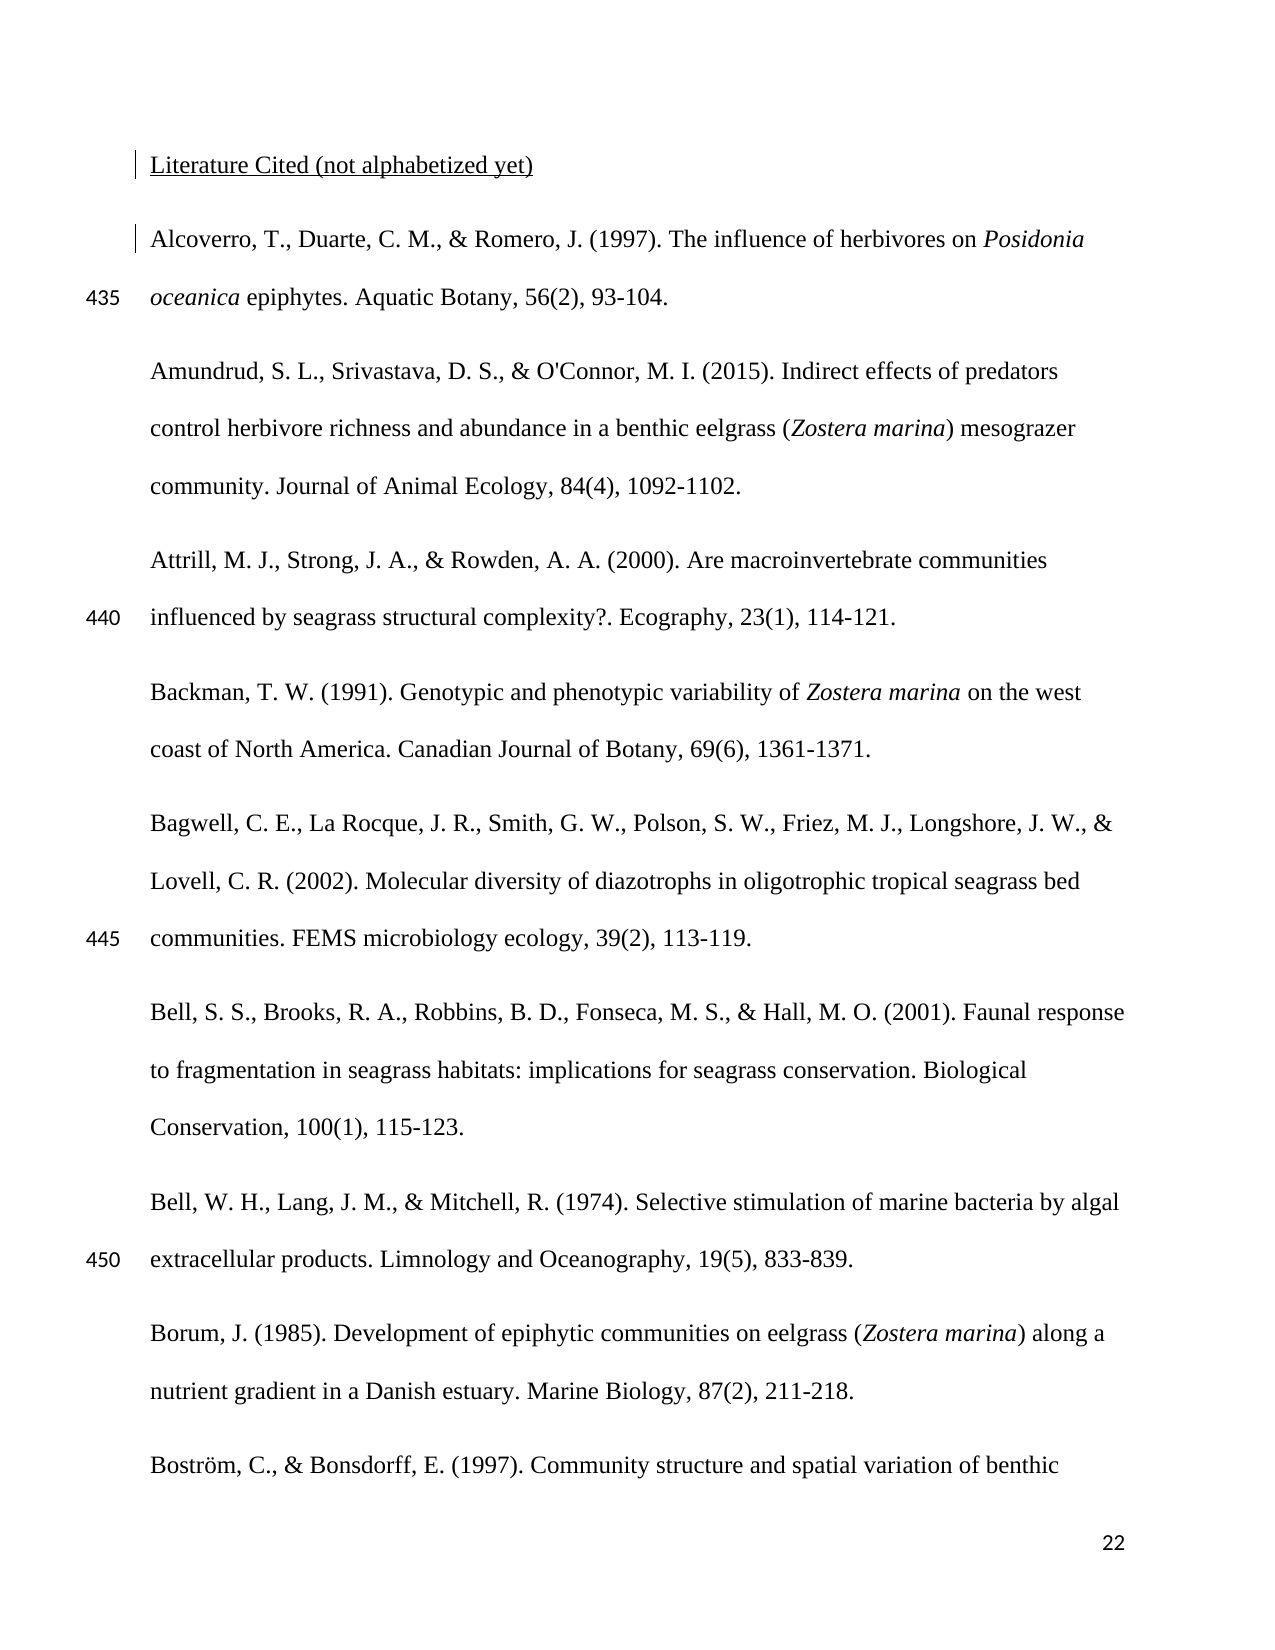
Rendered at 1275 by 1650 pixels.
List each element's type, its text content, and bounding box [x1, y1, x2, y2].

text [150, 1450, 1125, 1479]
text Bagwell, C. E., La Rocque, J. R., Smith, G. W., Polson, S. W., Friez, M. J., Longshore, J. W., & Lovell, C. R. (2002). Molecular diversity of diazotrophs in oligotrophic tropical seagrass bed communities. FEMS microbiology ecology, 39(2), 113-119. [150, 808, 1125, 952]
text Borum, J. (1985). Development of epiphytic communities on eelgrass (Zostera marina) along a nutrient gradient in a Danish estuary. Marine Biology, 87(2), 211-218. [150, 1318, 1125, 1404]
text Attrill, M. J., Strong, J. A., & Rowden, A. A. (2000). Are macroinvertebrate communities influenced by seagrass structural complexity?. Ecography, 23(1), 114-121. [150, 545, 1125, 631]
text Bell, W. H., Lang, J. M., & Mitchell, R. (1974). Selective stimulation of marine bacteria by algal extracellular products. Limnology and Oceanography, 19(5), 833-839. [150, 1187, 1125, 1273]
text Alcoverro, T., Duarte, C. M., & Romero, J. (1997). The influence of herbivores on Posidonia oceanica epiphytes. Aquatic Botany, 56(2), 93-104. [150, 224, 1125, 310]
text Bell, S. S., Brooks, R. A., Robbins, B. D., Fonseca, M. S., & Hall, M. O. (2001). Faunal response to fragmentation in seagrass habitats: implications for seagrass conservation. Biological Conservation, 100(1), 115-123. [150, 997, 1125, 1141]
text Literature Cited (not alphabetized yet) [150, 150, 1125, 179]
text Backman, T. W. (1991). Genotypic and phenotypic variability of Zostera marina on the west coast of North America. Canadian Journal of Botany, 69(6), 1361-1371. [150, 677, 1125, 763]
text Amundrud, S. L., Srivastava, D. S., & O'Connor, M. I. (2015). Indirect effects of predators control herbivore richness and abundance in a benthic eelgrass (Zostera marina) mesograzer community. Journal of Animal Ecology, 84(4), 1092-1102. [150, 356, 1125, 499]
